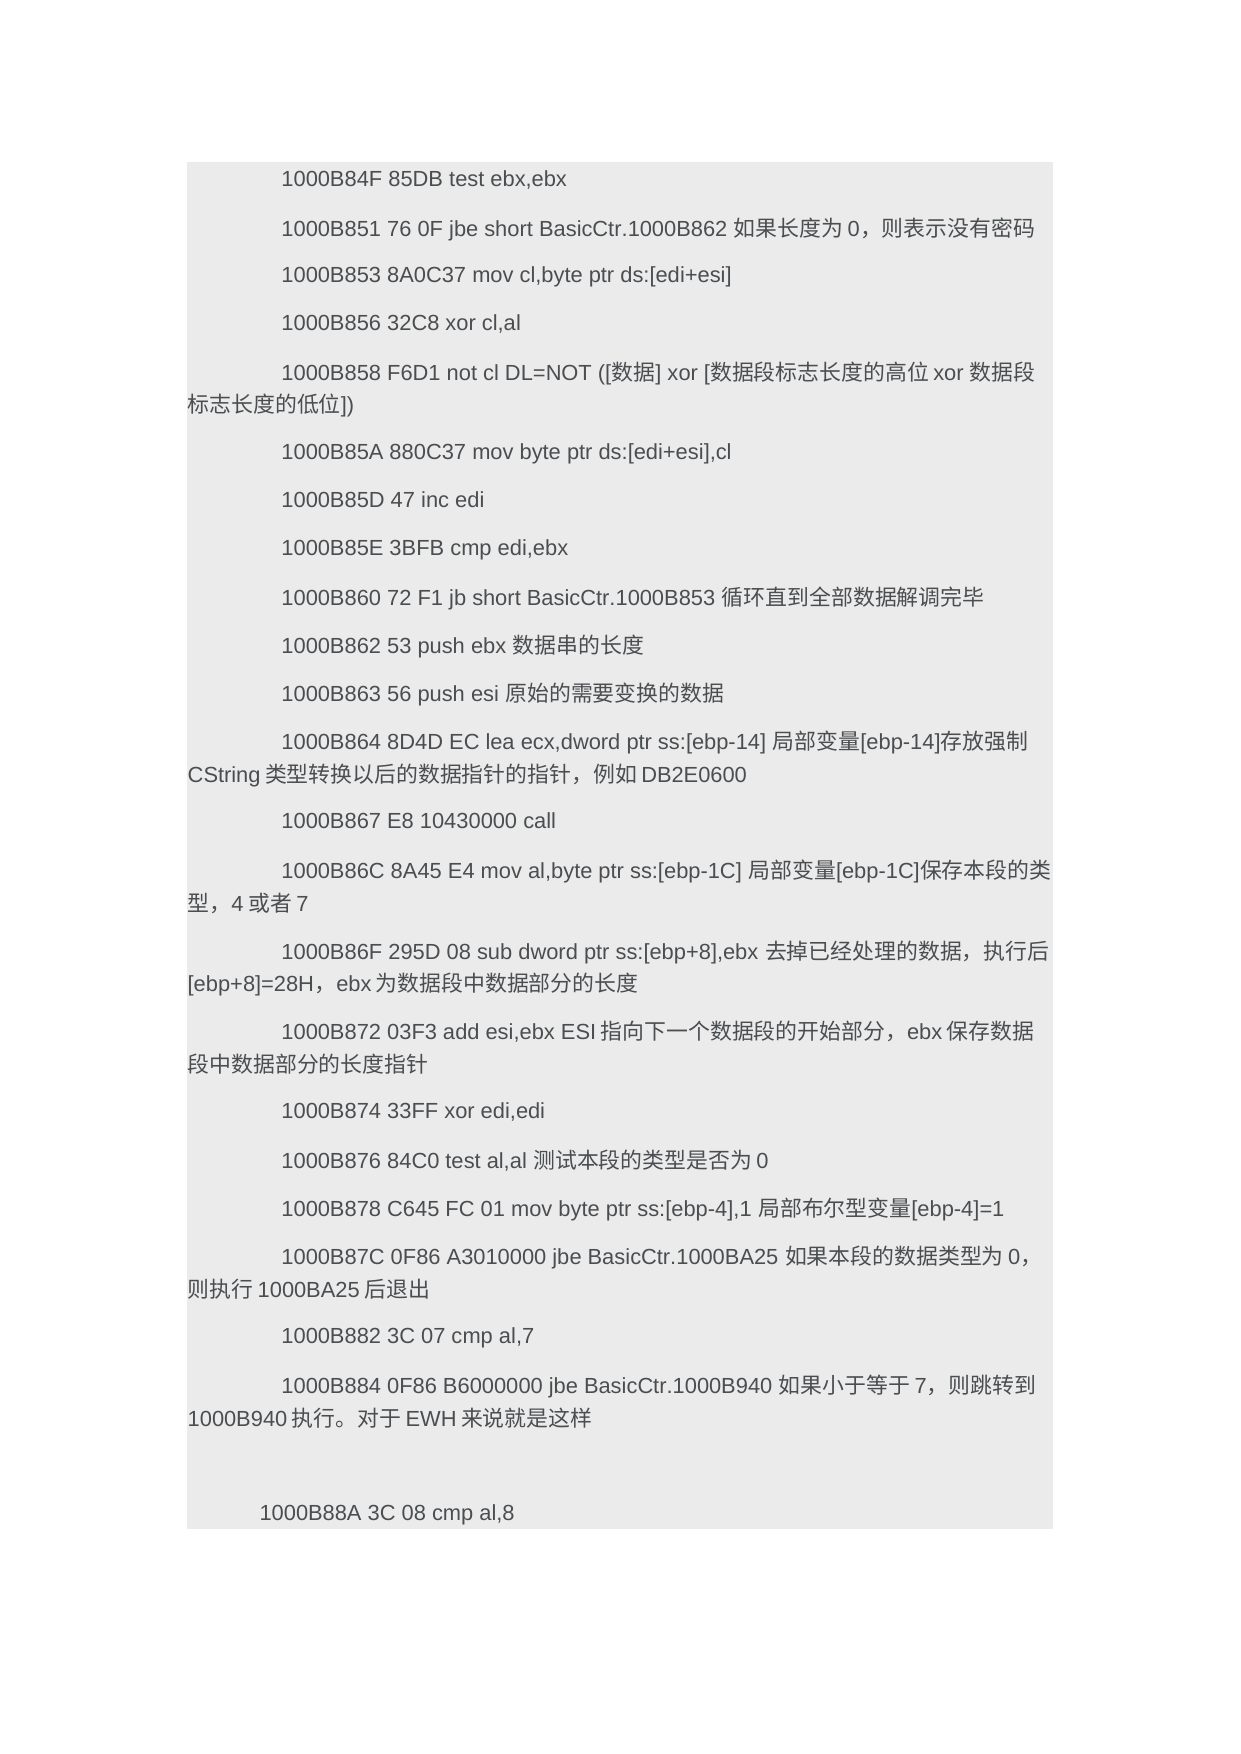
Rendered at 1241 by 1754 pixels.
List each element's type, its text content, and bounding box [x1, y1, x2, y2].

text 1000B853 8A0C37 mov cl,byte ptr ds:[edi+esi] [187, 258, 1053, 291]
text 1000B85D 47 inc edi [187, 483, 1053, 516]
text 1000B884 0F86 B6000000 jbe BasicCtr.1000B940 如果小于等于7，则跳转到1000B940执行。对于EWH来说就是这样 [187, 1368, 1053, 1433]
text 1000B87C 0F86 A3010000 jbe BasicCtr.1000BA25 如果本段的数据类型为0，则执行1000BA25后退出 [187, 1239, 1053, 1304]
text 1000B878 C645 FC 01 mov byte ptr ss:[ebp-4],1 局部布尔型变量[ebp-4]=1 [187, 1191, 1053, 1223]
text 1000B872 03F3 add esi,ebx ESI指向下一个数据段的开始部分，ebx保存数据段中数据部分的长度指针 [187, 1014, 1053, 1079]
text 1000B876 84C0 test al,al 测试本段的类型是否为0 [187, 1143, 1053, 1175]
text 1000B863 56 push esi 原始的需要变换的数据 [187, 676, 1053, 708]
text 1000B860 72 F1 jb short BasicCtr.1000B853 循环直到全部数据解调完毕 [187, 579, 1053, 612]
text 1000B86C 8A45 E4 mov al,byte ptr ss:[ebp-1C] 局部变量[ebp-1C]保存本段的类型，4或者7 [187, 853, 1053, 918]
text 1000B867 E8 10430000 call [187, 804, 1053, 837]
text 1000B851 76 0F jbe short BasicCtr.1000B862 如果长度为0，则表示没有密码 [187, 210, 1053, 243]
text 1000B856 32C8 xor cl,al [187, 306, 1053, 339]
text 1000B864 8D4D EC lea ecx,dword ptr ss:[ebp-14] 局部变量[ebp-14]存放强制CString类型转换以后的数据指针的指针，例如DB2E0600 [187, 724, 1053, 789]
text 1000B85A 880C37 mov byte ptr ds:[edi+esi],cl [187, 435, 1053, 468]
text 1000B86F 295D 08 sub dword ptr ss:[ebp+8],ebx 去掉已经处理的数据，执行后[ebp+8]=28H，ebx为数据段中数据部分的长度 [187, 933, 1053, 998]
text 1000B874 33FF xor edi,edi [187, 1094, 1053, 1127]
text 1000B85E 3BFB cmp edi,ebx [187, 531, 1053, 564]
text 1000B84F 85DB test ebx,ebx [187, 162, 1053, 194]
text 1000B858 F6D1 not cl DL=NOT ([数据] xor [数据段标志长度的高位xor 数据段标志长度的低位]) [187, 354, 1053, 419]
text 1000B862 53 push ebx 数据串的长度 [187, 628, 1053, 660]
text 1000B88A 3C 08 cmp al,8 [187, 1496, 1053, 1529]
text 1000B882 3C 07 cmp al,7 [187, 1319, 1053, 1352]
